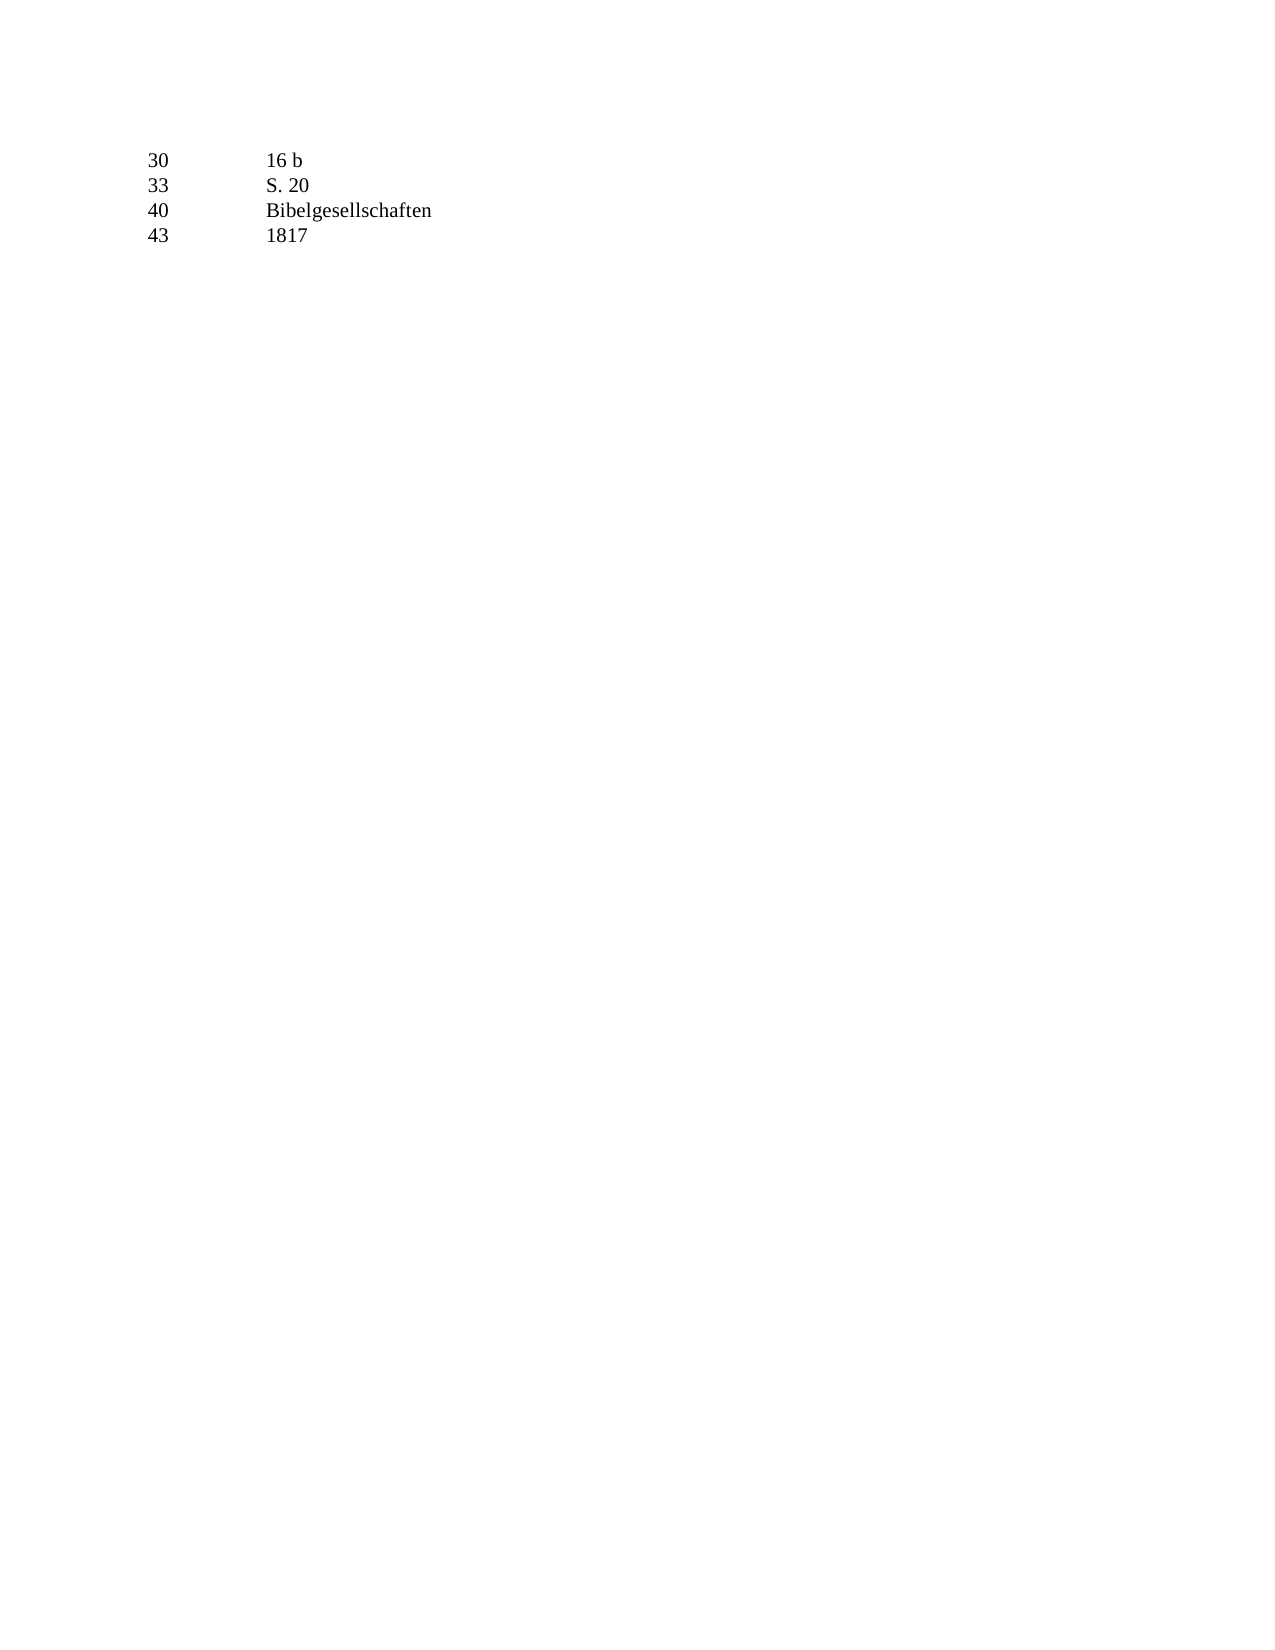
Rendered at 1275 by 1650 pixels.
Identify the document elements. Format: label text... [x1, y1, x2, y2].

text 30 16 b [148, 148, 1127, 173]
text 43 1817 [148, 223, 1127, 248]
text 33 S. 20 [148, 173, 1127, 198]
text 40 s[Bibelgesellschaft]sen [148, 198, 1127, 223]
